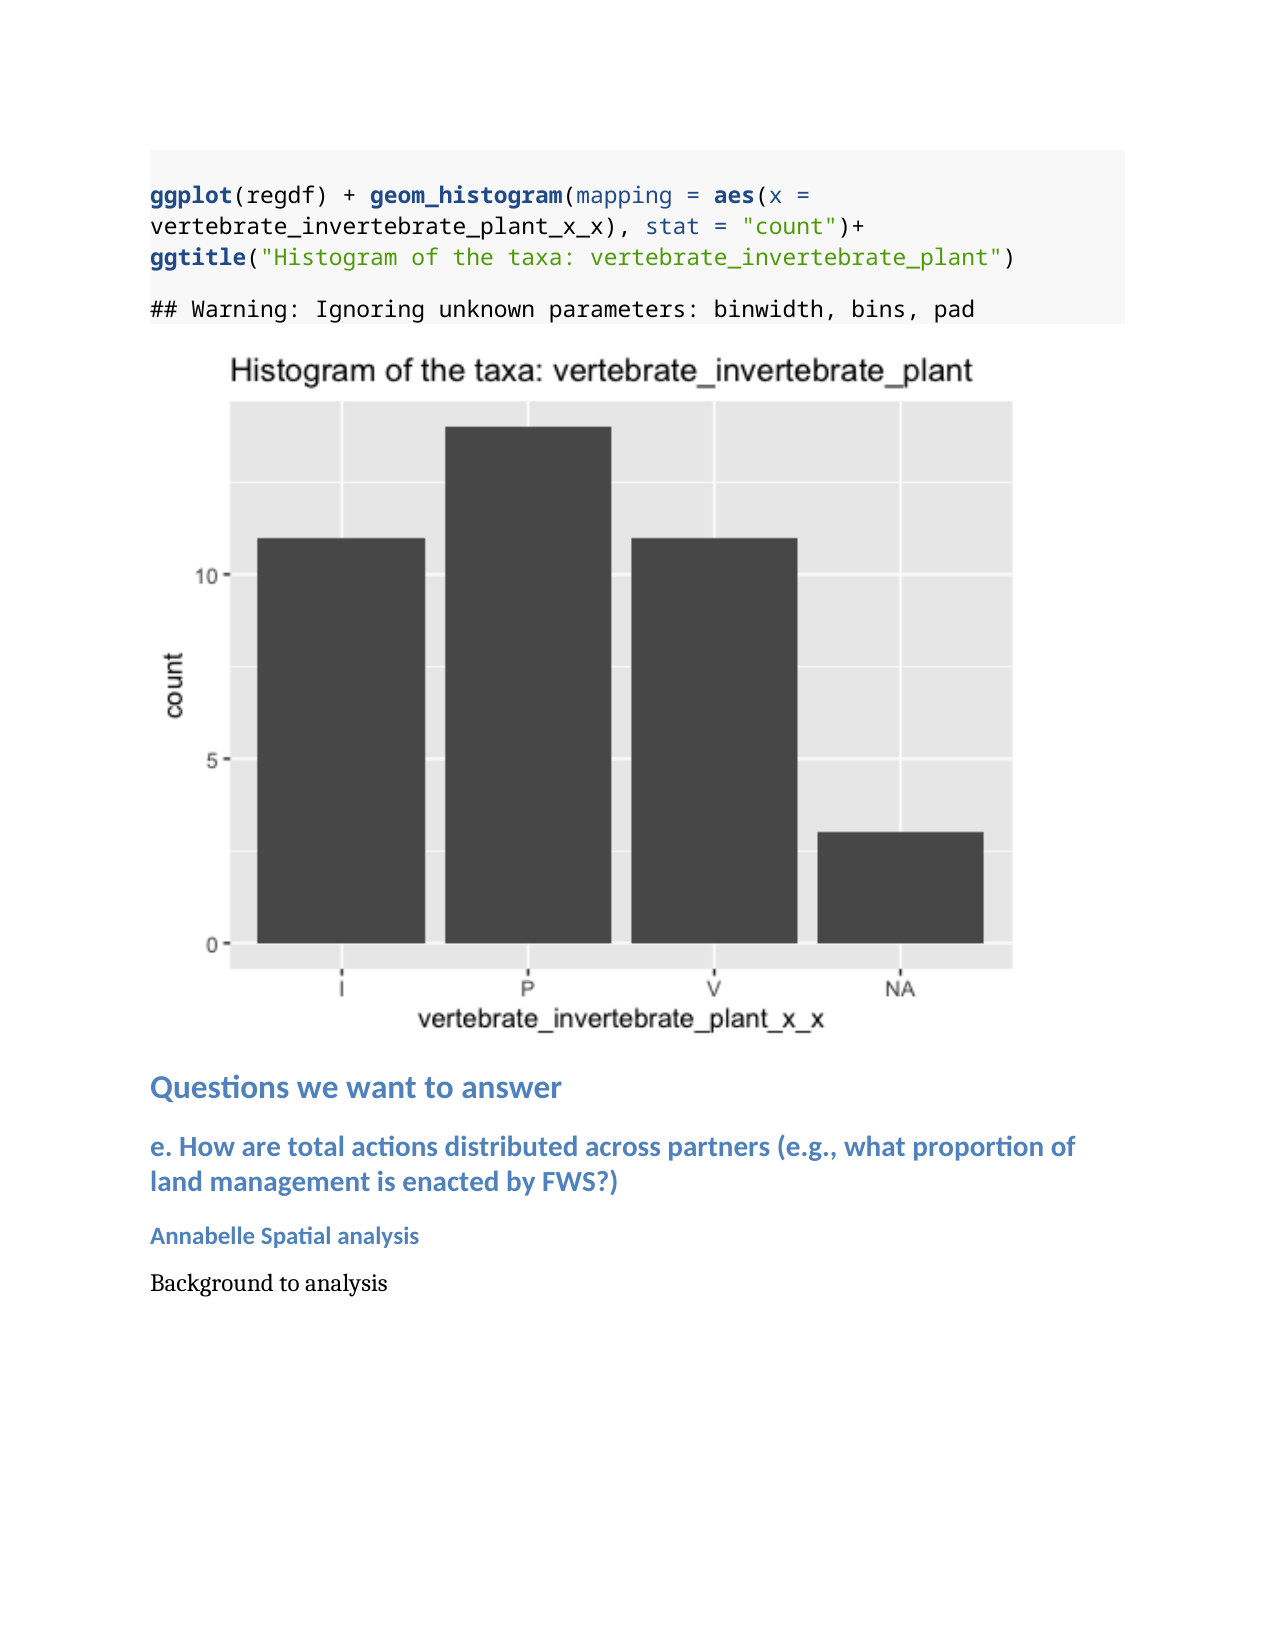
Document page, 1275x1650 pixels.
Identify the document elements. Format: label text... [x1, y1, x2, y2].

picture [150, 345, 1025, 1046]
subtitle Questions we want to answer [150, 1066, 1125, 1107]
subtitle e. How are total actions distributed across partners (e.g., what proportion of land management is enacted by FWS?) [150, 1128, 1125, 1199]
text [150, 150, 1125, 272]
text Background to analysis [150, 1269, 1125, 1298]
subtitle Annabelle Spatial analysis [150, 1220, 1125, 1250]
text ## Warning: Ignoring unknown parameters: binwidth, bins, pad [150, 293, 1125, 324]
